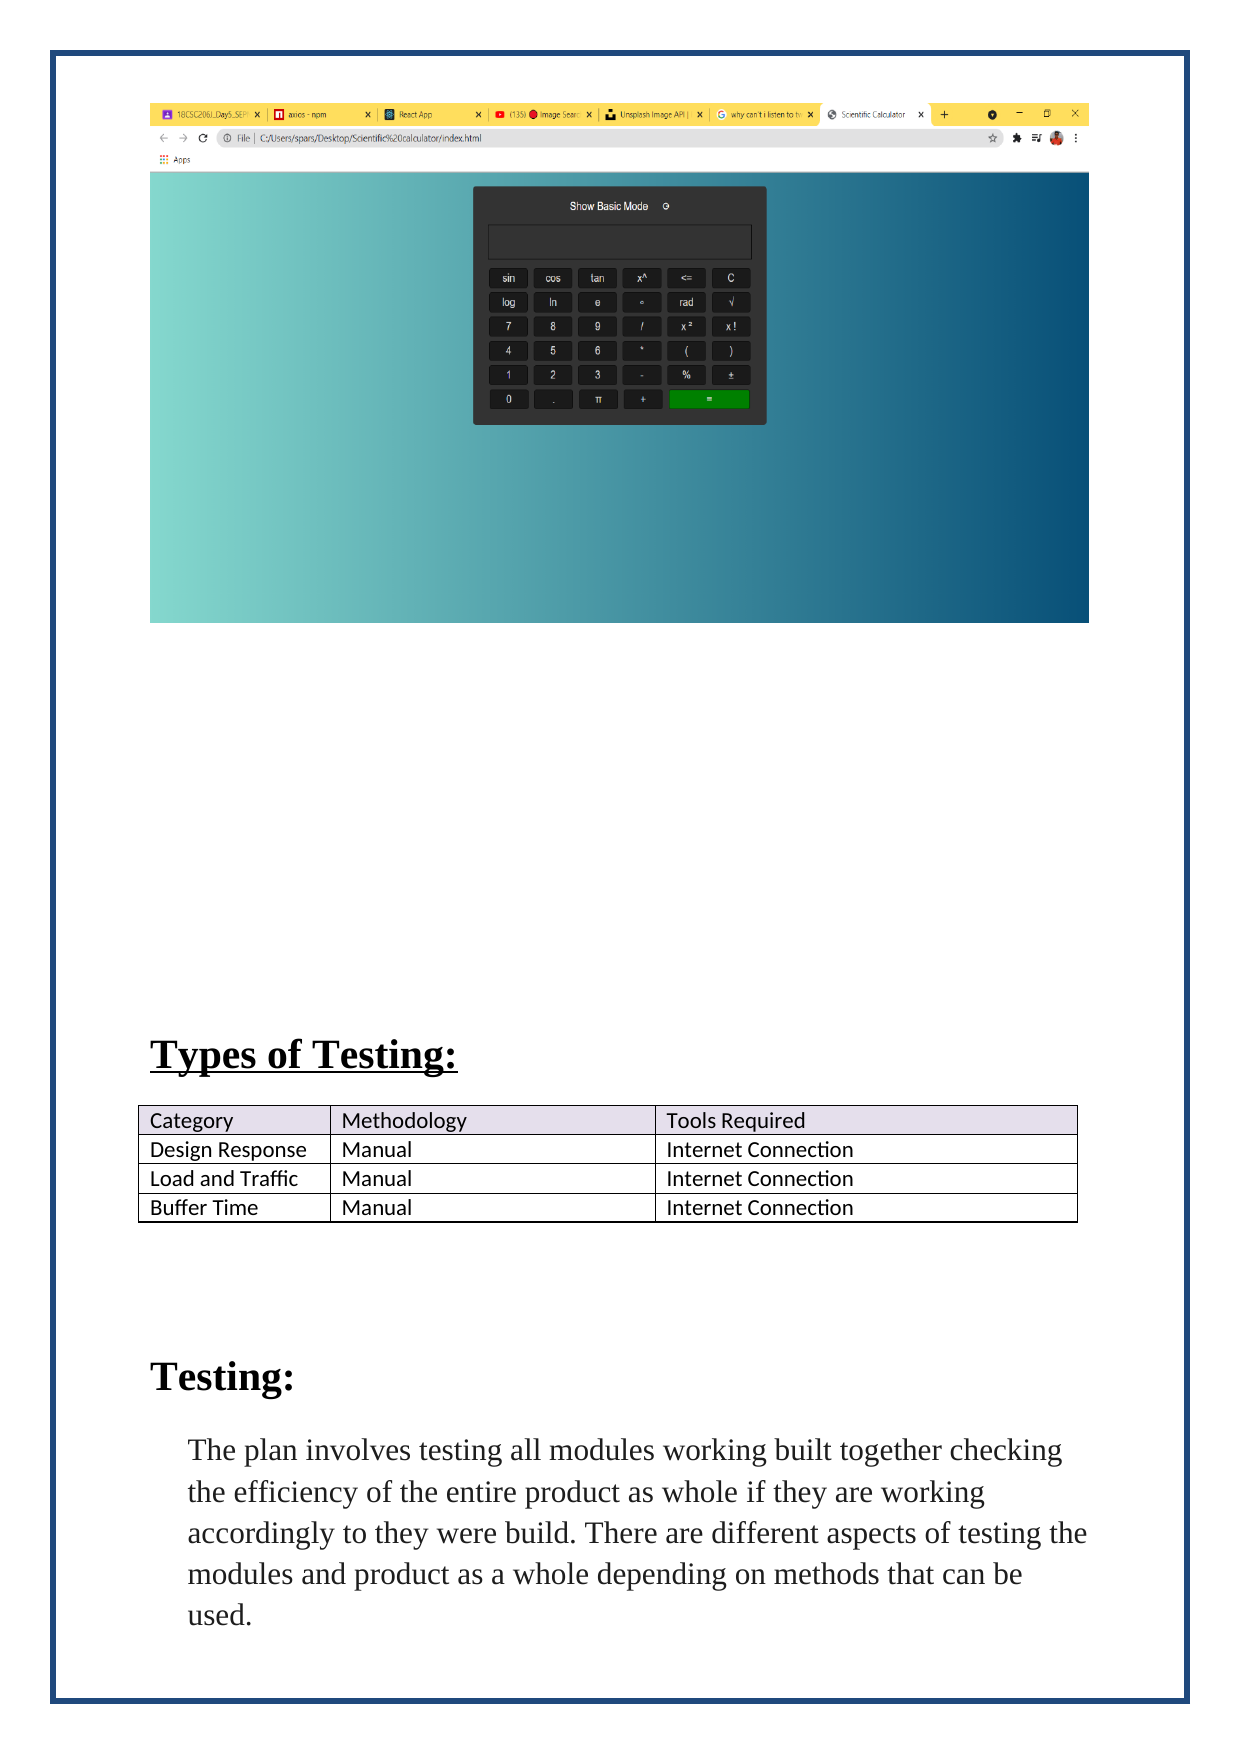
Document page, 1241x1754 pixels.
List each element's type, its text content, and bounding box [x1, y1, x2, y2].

table_cell Manual [331, 1194, 655, 1221]
text Types of Testing: [150, 1029, 1090, 1077]
table_cell Internet Connection [656, 1164, 1077, 1192]
table_header Methodology [331, 1106, 655, 1134]
table_cell Load and Traffic [139, 1164, 330, 1192]
text Testing: [150, 1351, 1090, 1399]
table_cell Manual [331, 1135, 655, 1163]
table_header Tools Required [656, 1106, 1077, 1134]
table_header Category [139, 1106, 330, 1134]
picture [150, 103, 1089, 623]
table_cell Manual [331, 1164, 655, 1192]
table_cell Buffer Time [139, 1194, 330, 1221]
text The plan involves testing all modules working built together checking the efficiency of the entire product as whole if they are working accordingly to they were build. There are different aspects of testing the modules and product as a whole depending on methods that can be used. [187, 1432, 1090, 1632]
table_cell Internet Connection [656, 1135, 1077, 1163]
table_cell Design Response [139, 1135, 330, 1163]
table_cell Internet Connection [656, 1194, 1077, 1221]
